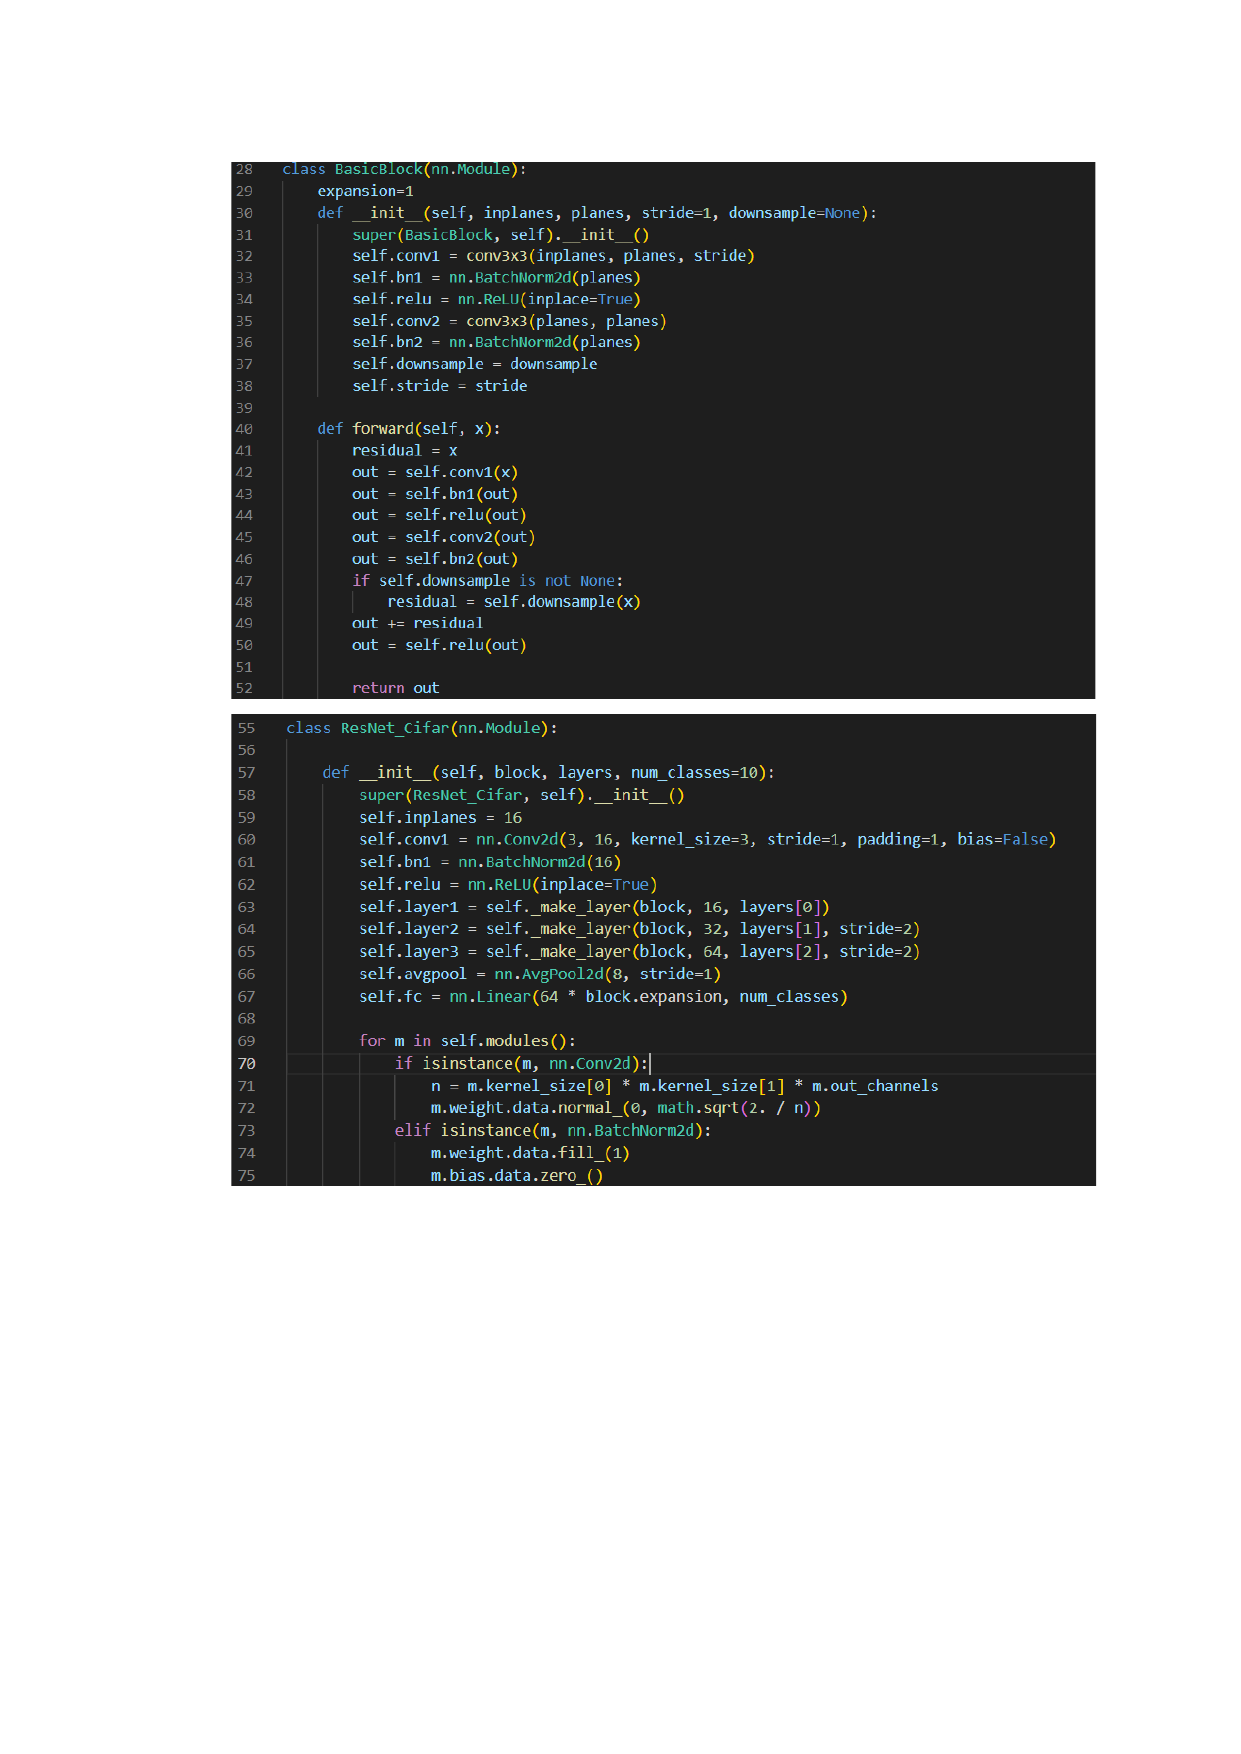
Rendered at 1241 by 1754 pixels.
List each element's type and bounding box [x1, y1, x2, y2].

picture [231, 714, 1097, 1186]
picture [231, 162, 1096, 699]
